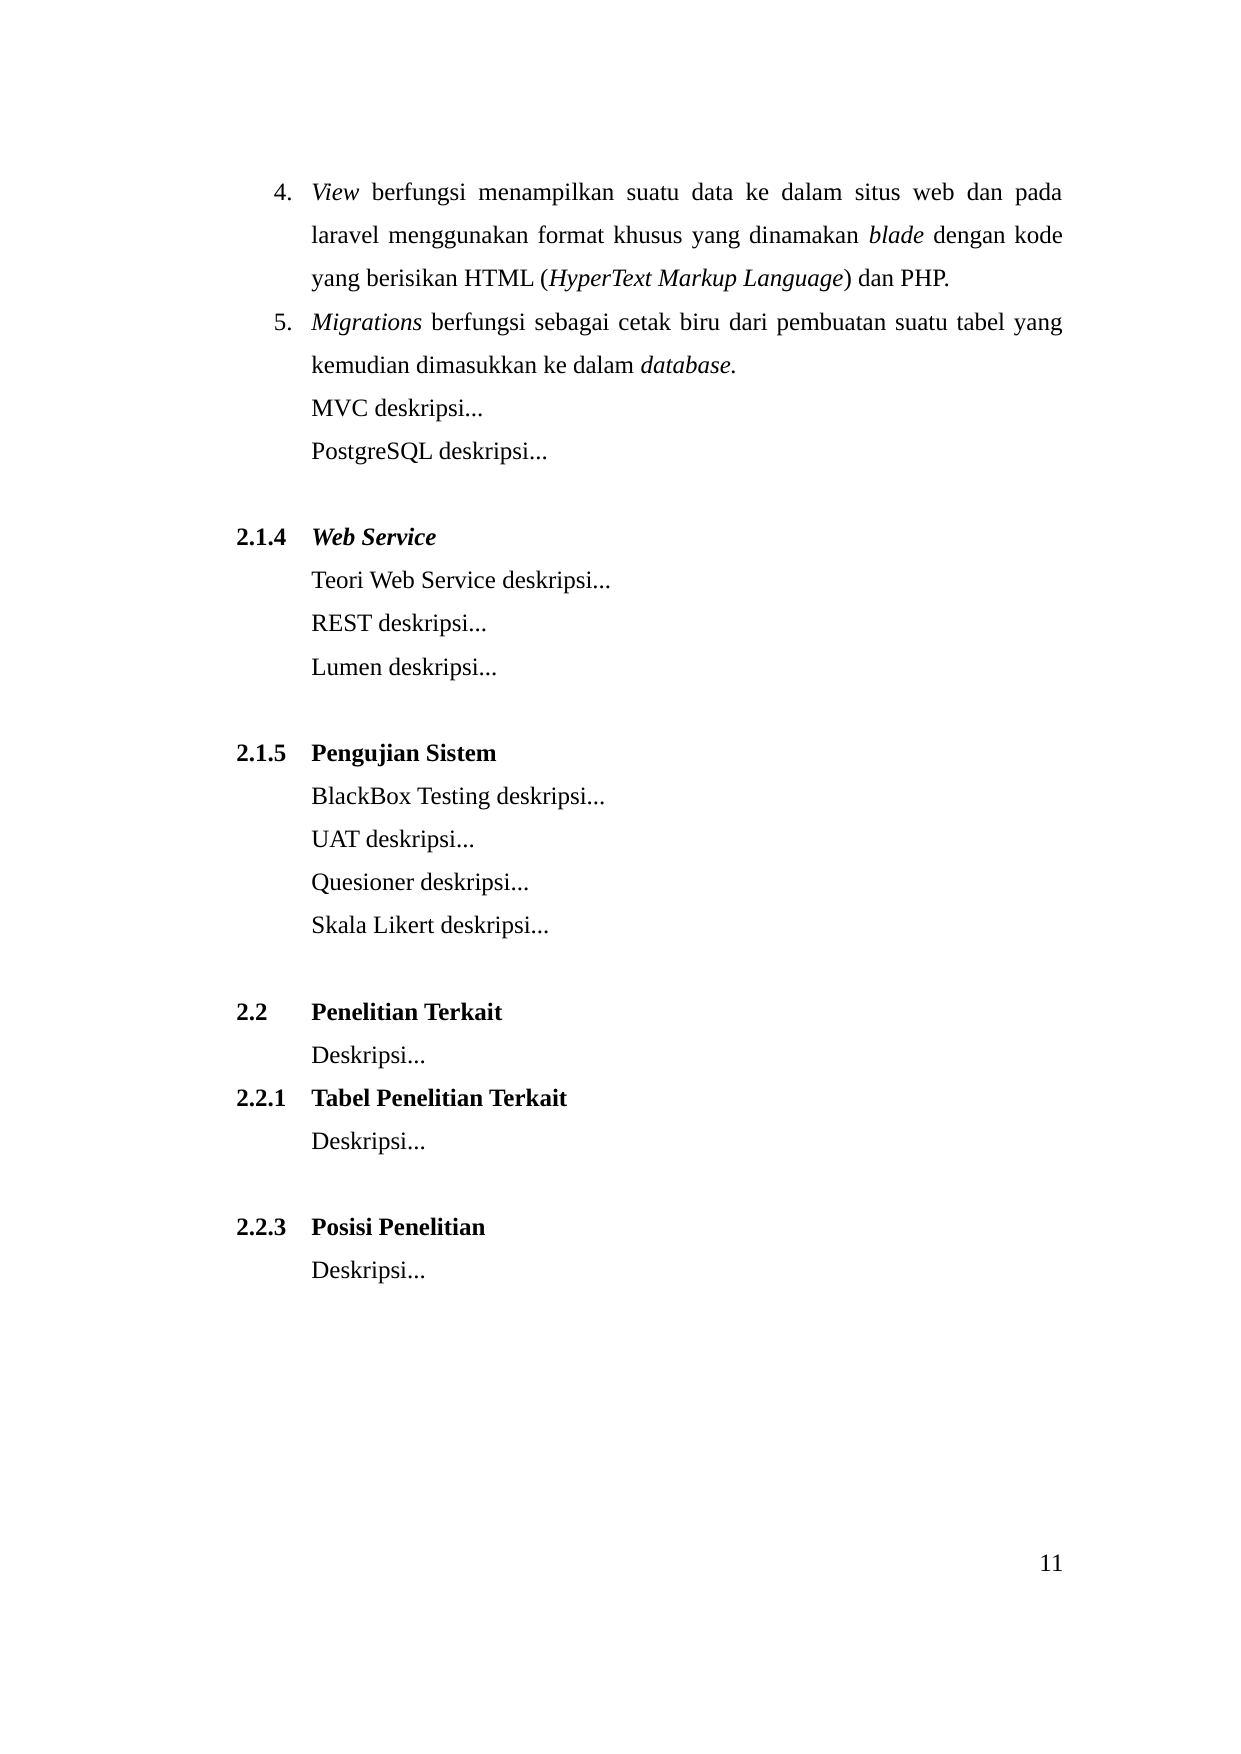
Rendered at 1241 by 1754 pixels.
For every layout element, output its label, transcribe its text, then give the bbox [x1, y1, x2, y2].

list View berfungsi menampilkan suatu data ke dalam situs web dan pada laravel menggunakan format khusus yang dinamakan blade dengan kode yang berisikan HTML (HyperText Markup Language) dan PHP. [274, 177, 1063, 292]
text UAT deskripsi... [236, 824, 1063, 853]
text Teori Web Service deskripsi... [236, 565, 1063, 594]
text BlackBox Testing deskripsi... [236, 781, 1063, 810]
text Quesioner deskripsi... [236, 867, 1063, 896]
text Deskripsi... [236, 1040, 1063, 1068]
text Deskripsi... [236, 1255, 1063, 1284]
text Skala Likert deskripsi... [236, 910, 1063, 939]
subtitle 2.2.1 Tabel Penelitian Terkait [236, 1083, 1063, 1112]
subtitle 2.2 Penelitian Terkait [236, 997, 1063, 1025]
text PostgreSQL deskripsi... [236, 436, 1063, 465]
text Deskripsi... [236, 1126, 1063, 1155]
subtitle 2.2.3 Posisi Penelitian [236, 1212, 1063, 1241]
text Lumen deskripsi... [236, 652, 1063, 680]
subtitle 2.1.4 Web Service [236, 522, 1063, 551]
text REST deskripsi... [236, 608, 1063, 637]
text MVC deskripsi... [236, 393, 1063, 422]
subtitle 2.1.5 Pengujian Sistem [236, 738, 1063, 767]
list Migrations berfungsi sebagai cetak biru dari pembuatan suatu tabel yang kemudian dimasukkan ke dalam database. [274, 307, 1063, 378]
